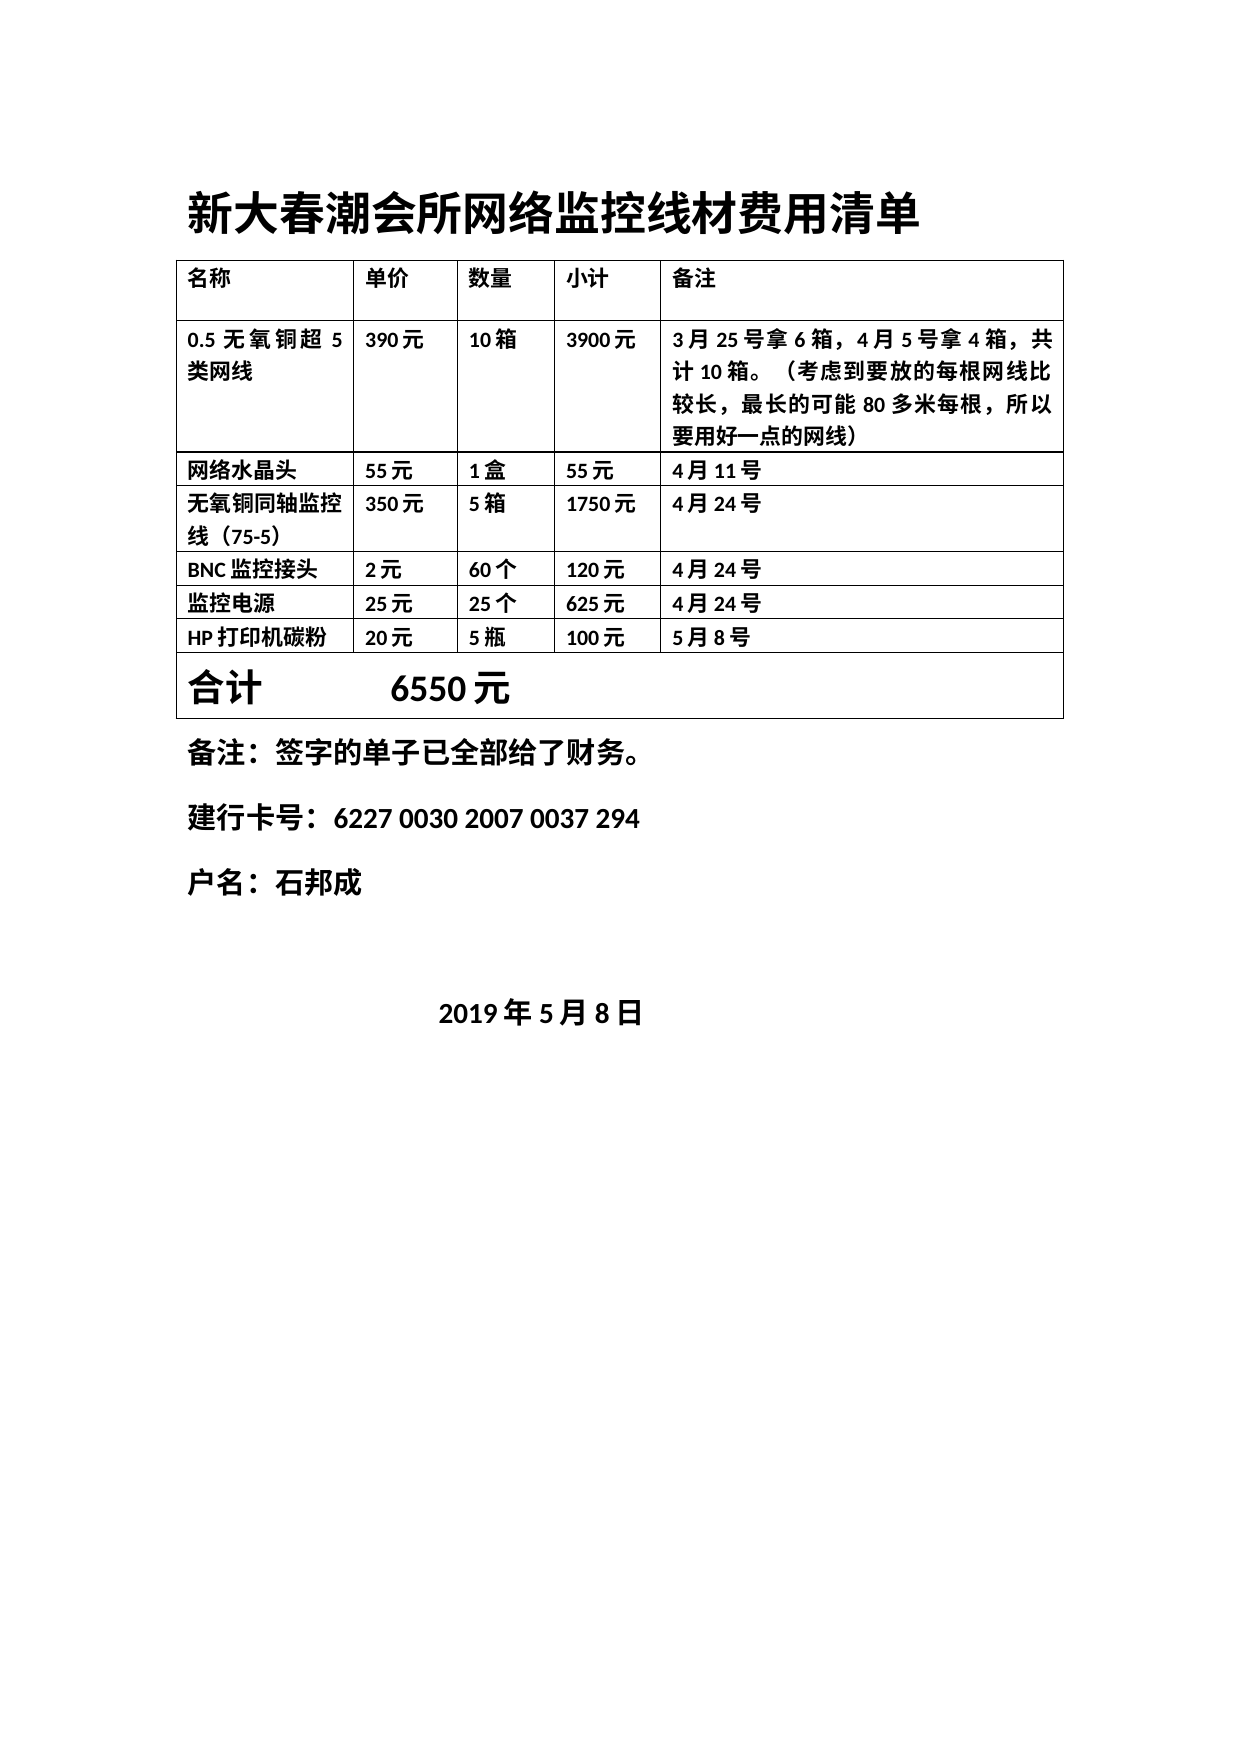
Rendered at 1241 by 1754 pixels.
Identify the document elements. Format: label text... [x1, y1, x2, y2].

table_cell 2元 [354, 552, 457, 584]
table_cell 3900元 [555, 321, 660, 451]
table_header 名称 [177, 261, 353, 320]
table_cell 1750元 [555, 486, 660, 551]
text 新大春潮会所网络监控线材费用清单 [187, 162, 1053, 259]
table_cell 5箱 [458, 486, 554, 551]
table_cell 55元 [354, 453, 457, 485]
table_header 单价 [354, 261, 457, 320]
text 建行卡号：6227 0030 2007 0037 294 [187, 784, 1053, 849]
table_header 小计 [555, 261, 660, 320]
table_cell 4月24号 [661, 552, 1063, 584]
table_cell 网络水晶头 [177, 453, 353, 485]
table_cell 25元 [354, 586, 457, 618]
table_cell 625元 [555, 586, 660, 618]
table_header 数量 [458, 261, 554, 320]
table_cell BNC监控接头 [177, 552, 353, 584]
table_cell 4月11号 [661, 453, 1063, 485]
table_cell 120元 [555, 552, 660, 584]
table_cell 3月25号拿6箱，4月5号拿4箱，共计10箱。（考虑到要放的每根网线比较长，最长的可能80多米每根，所以要用好一点的网线） [661, 321, 1063, 451]
table_cell 合计 6550元 [177, 653, 1063, 718]
table_cell 100元 [555, 619, 660, 652]
table_cell 5月8号 [661, 619, 1063, 652]
table_cell 4月24号 [661, 486, 1063, 551]
table_cell 60个 [458, 552, 554, 584]
table_cell 0.5无氧铜超5类网线 [177, 321, 353, 451]
table_cell 25个 [458, 586, 554, 618]
table_cell HP打印机碳粉 [177, 619, 353, 652]
table_cell 10箱 [458, 321, 554, 451]
table_header 备注 [661, 261, 1063, 320]
table_cell 55元 [555, 453, 660, 485]
table_cell 无氧铜同轴监控线（75-5） [177, 486, 353, 551]
text 2019年 5月8日 [187, 979, 1053, 1044]
text 备注：签字的单子已全部给了财务。 [187, 719, 1053, 784]
table_cell 390元 [354, 321, 457, 451]
table_cell 监控电源 [177, 586, 353, 618]
table_cell 1盒 [458, 453, 554, 485]
table_cell 20元 [354, 619, 457, 652]
table_cell 350元 [354, 486, 457, 551]
text 户名：石邦成 [187, 849, 1053, 914]
table_cell 4月24号 [661, 586, 1063, 618]
table_cell 5瓶 [458, 619, 554, 652]
